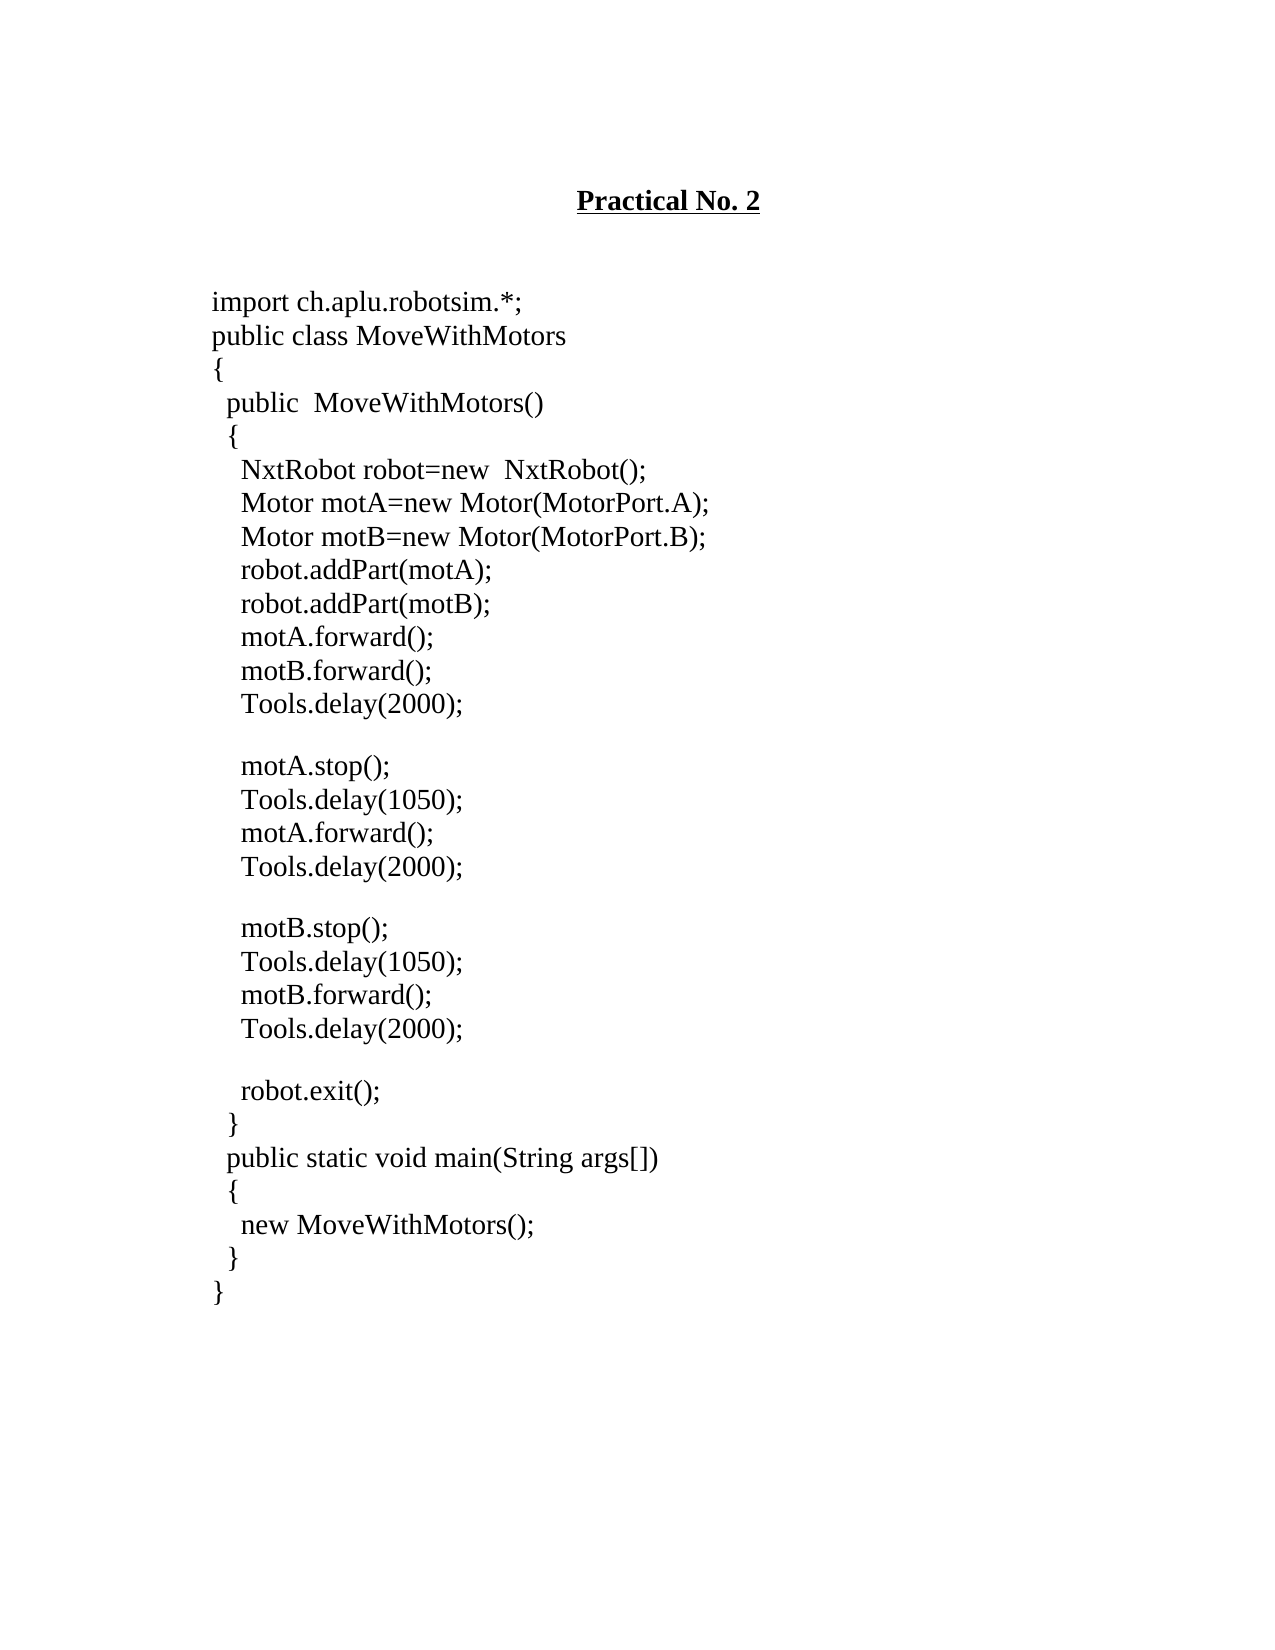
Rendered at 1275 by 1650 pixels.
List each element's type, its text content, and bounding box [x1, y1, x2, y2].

text motA.forward(); [211, 815, 1125, 849]
text } [211, 1274, 1125, 1307]
text { [211, 351, 1125, 385]
text Tools.delay(1050); [211, 944, 1125, 977]
text Motor motB=new Motor(MotorPort.B); [211, 519, 1125, 552]
text import ch.aplu.robotsim.*; [211, 284, 1125, 318]
text robot.exit(); [211, 1073, 1125, 1106]
text public static void main(String args[]) [211, 1140, 1125, 1173]
text motB.forward(); [211, 653, 1125, 687]
text motA.forward(); [211, 619, 1125, 653]
text { [211, 1173, 1125, 1207]
text Tools.delay(1050); [211, 782, 1125, 815]
text Tools.delay(2000); [211, 849, 1125, 882]
text public MoveWithMotors() [211, 385, 1125, 418]
text Tools.delay(2000); [211, 687, 1125, 720]
text motA.stop(); [211, 748, 1125, 782]
text new MoveWithMotors(); [211, 1207, 1125, 1240]
text { [211, 418, 1125, 452]
text Practical No. 2 [211, 183, 1125, 217]
text } [211, 1106, 1125, 1140]
text robot.addPart(motB); [211, 586, 1125, 619]
text motB.stop(); [211, 910, 1125, 944]
text } [211, 1240, 1125, 1274]
text Tools.delay(2000); [211, 1011, 1125, 1044]
text public class MoveWithMotors [211, 318, 1125, 351]
text NxtRobot robot=new NxtRobot(); [211, 452, 1125, 485]
text motB.forward(); [211, 977, 1125, 1011]
text robot.addPart(motA); [211, 552, 1125, 586]
text Motor motA=new Motor(MotorPort.A); [211, 485, 1125, 519]
